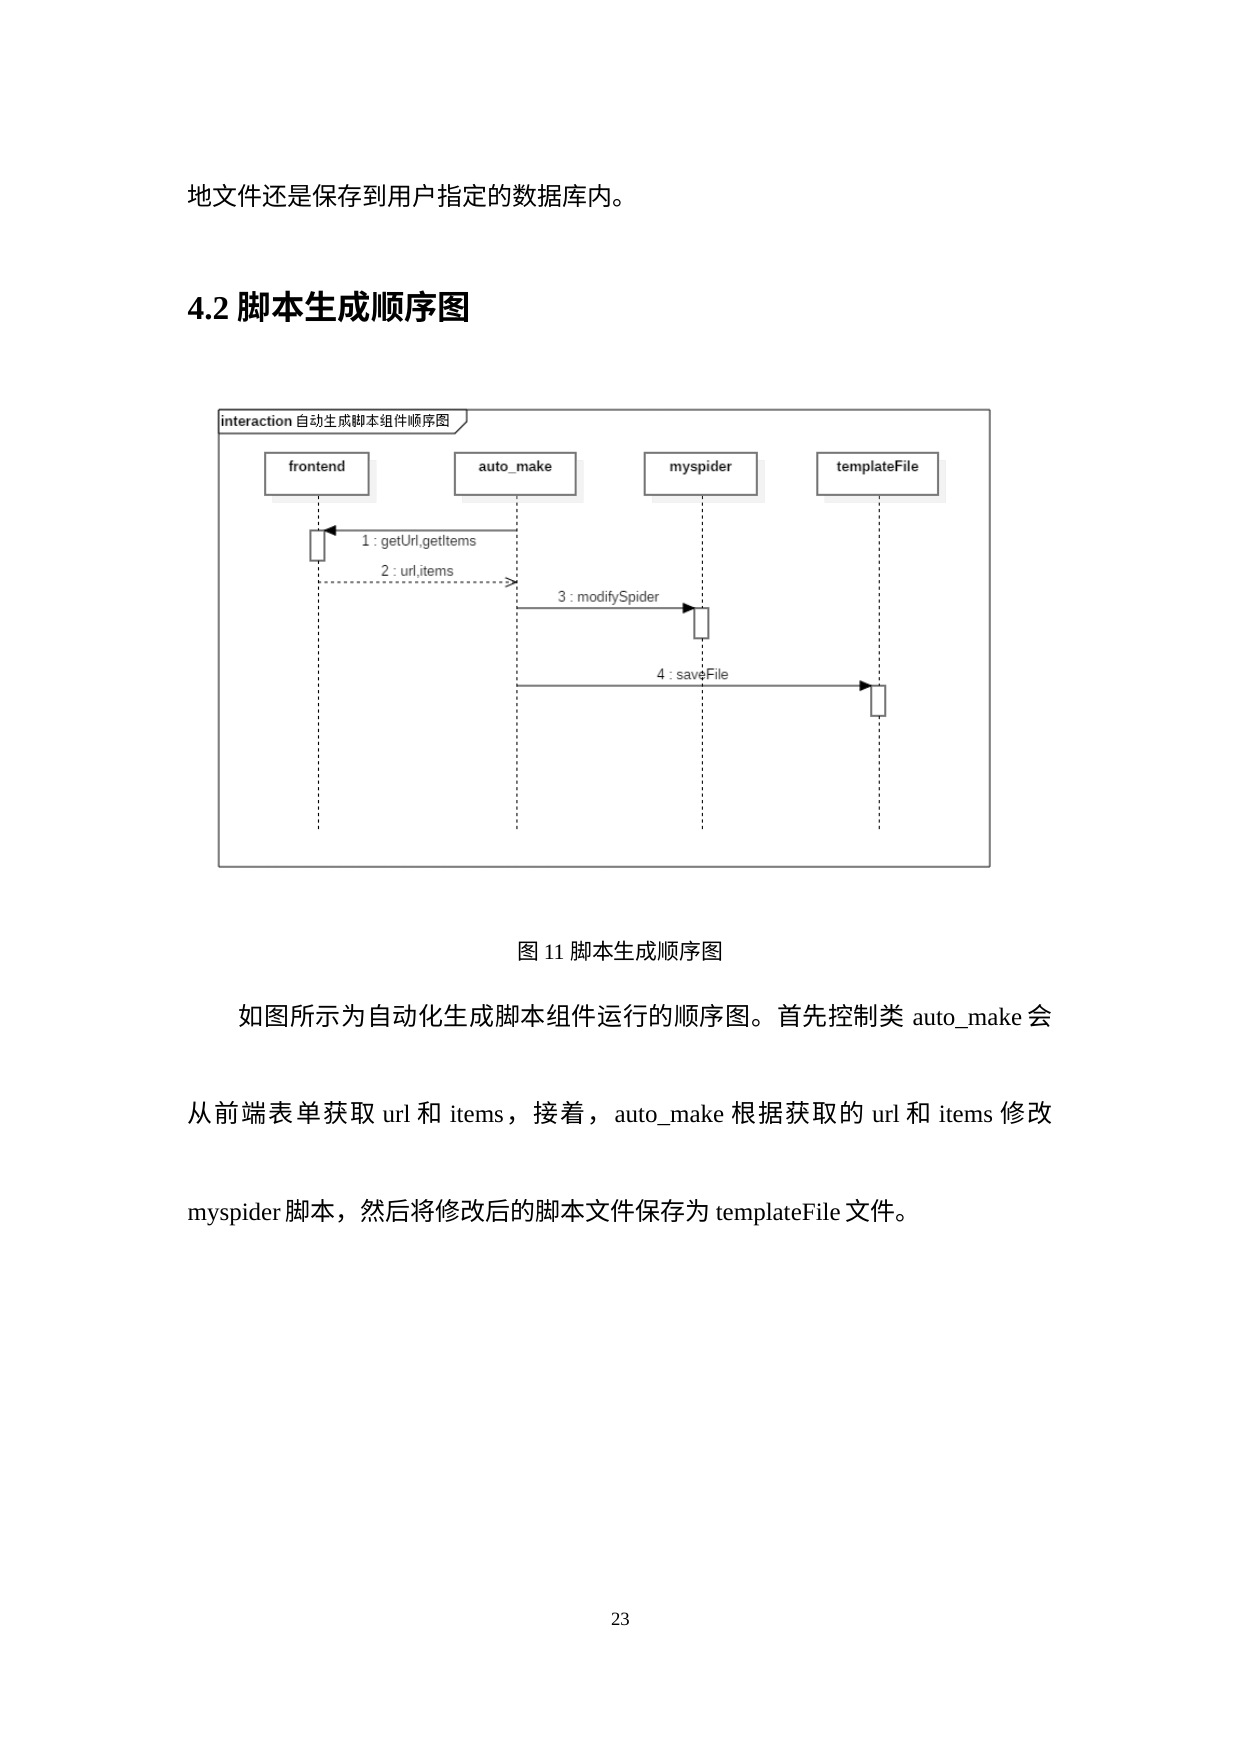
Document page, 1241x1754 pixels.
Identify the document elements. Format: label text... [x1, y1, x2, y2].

text 如图所示为自动化生成脚本组件运行的顺序图。首先控制类auto_make会从前端表单获取url和items，接着，auto_make根据获取的url和items修改myspider脚本，然后将修改后的脚本文件保存为templateFile文件。 [187, 982, 1053, 1242]
picture [208, 399, 1033, 910]
subtitle 4.2 脚本生成顺序图 [187, 272, 1053, 337]
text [187, 162, 1053, 227]
text 图11 脚本生成顺序图 [187, 934, 1053, 966]
